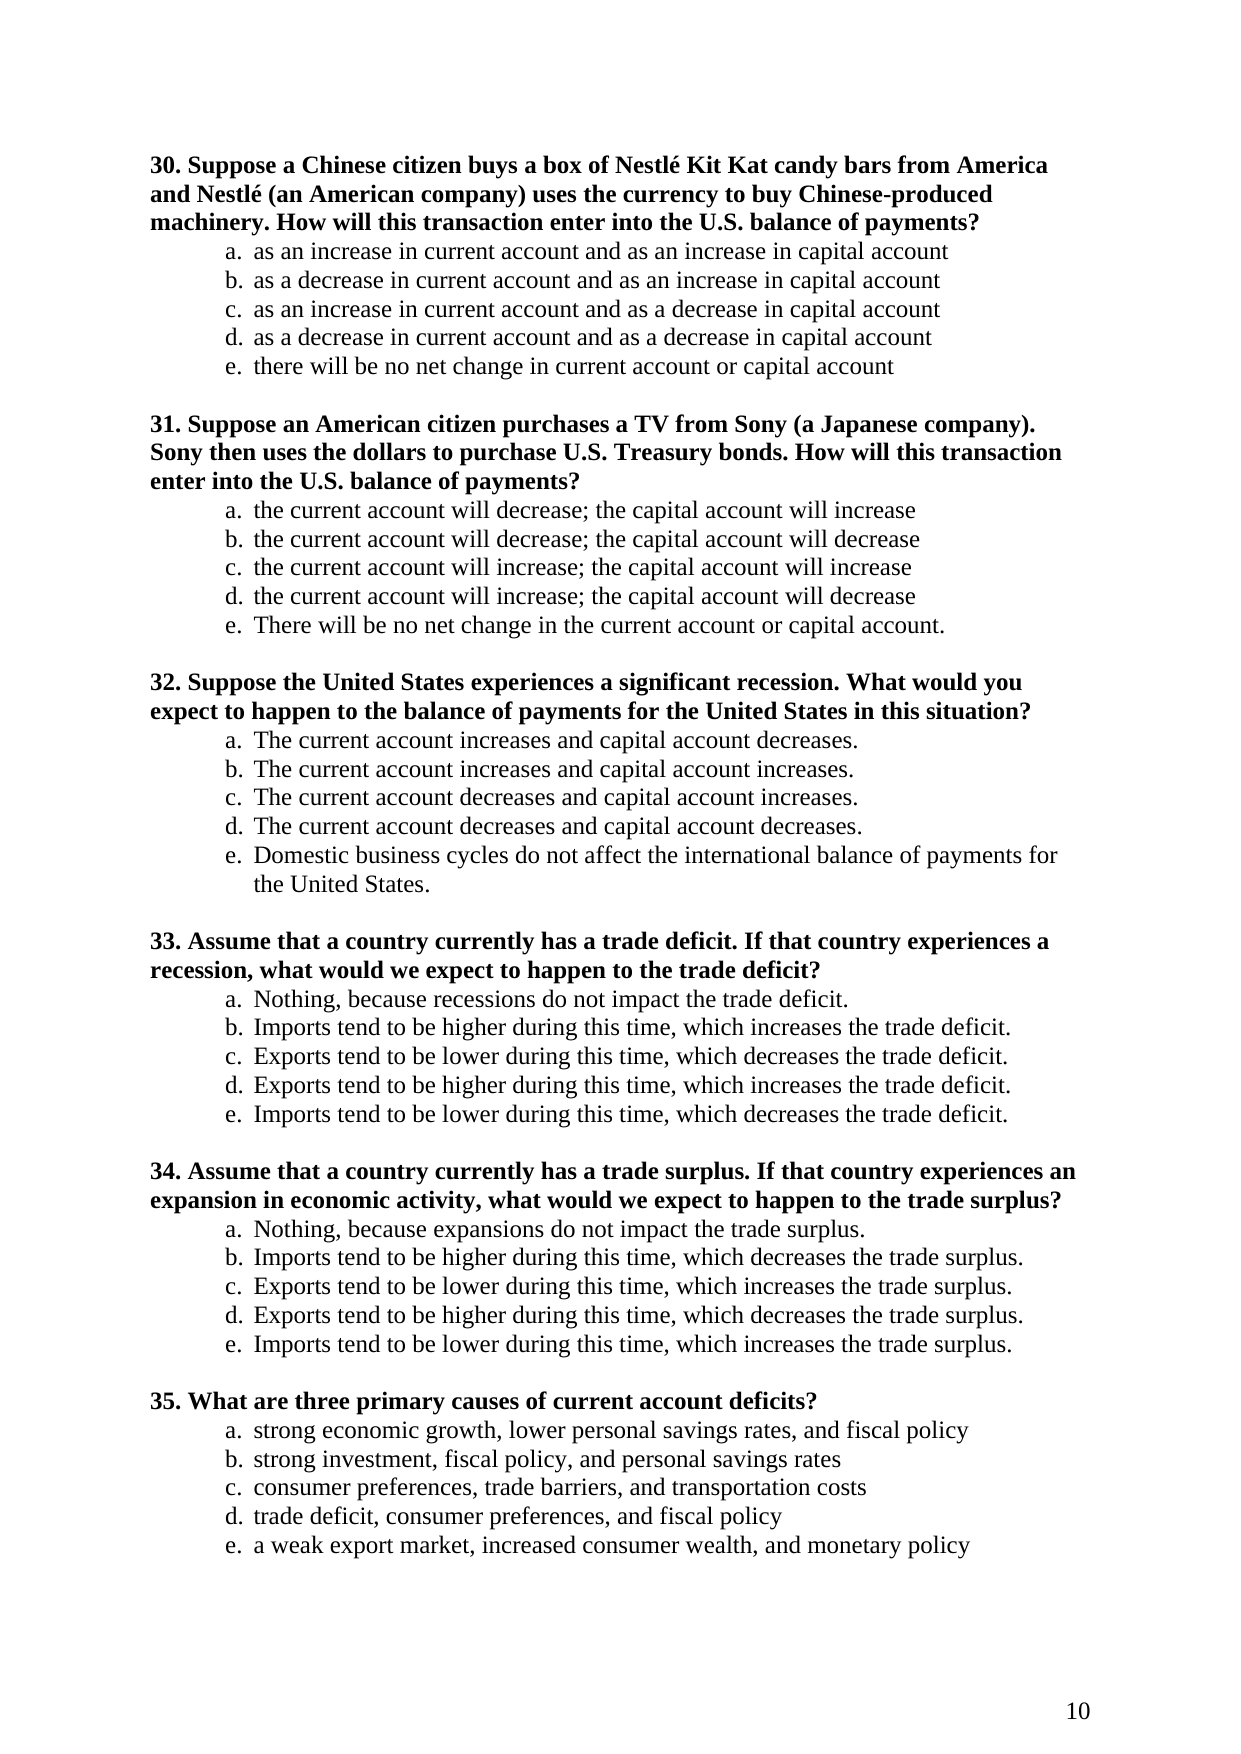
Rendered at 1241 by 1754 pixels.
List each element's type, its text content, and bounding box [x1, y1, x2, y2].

list There will be no net change in the current account or capital account. [225, 610, 1090, 639]
list Exports tend to be lower during this time, which increases the trade surplus. [225, 1271, 1090, 1300]
list Exports tend to be lower during this time, which decreases the trade deficit. [225, 1041, 1090, 1070]
list a weak export market, increased consumer wealth, and monetary policy [225, 1530, 1090, 1559]
list there will be no net change in current account or capital account [225, 351, 1090, 380]
list as a decrease in current account and as a decrease in capital account [225, 322, 1090, 351]
list Imports tend to be lower during this time, which increases the trade surplus. [225, 1329, 1090, 1357]
list Exports tend to be higher during this time, which decreases the trade surplus. [225, 1300, 1090, 1329]
list Domestic business cycles do not affect the international balance of payments for the United States. [225, 840, 1090, 897]
text 35. What are three primary causes of current account deficits? [150, 1386, 1090, 1415]
text 31. Suppose an American citizen purchases a TV from Sony (a Japanese company). Sony then uses the dollars to purchase U.S. Treasury bonds. How will this transaction enter into the U.S. balance of payments? [150, 409, 1090, 495]
list the current account will decrease; the capital account will decrease [225, 524, 1090, 552]
list as an increase in current account and as a decrease in capital account [225, 294, 1090, 322]
text 34. Assume that a country currently has a trade surplus. If that country experiences an expansion in economic activity, what would we expect to happen to the trade surplus? [150, 1156, 1090, 1214]
list Exports tend to be higher during this time, which increases the trade deficit. [225, 1070, 1090, 1099]
list as an increase in current account and as an increase in capital account [225, 236, 1090, 265]
list The current account decreases and capital account decreases. [225, 811, 1090, 840]
text 33. Assume that a country currently has a trade deficit. If that country experiences a recession, what would we expect to happen to the trade deficit? [150, 926, 1090, 984]
list Imports tend to be higher during this time, which decreases the trade surplus. [225, 1242, 1090, 1271]
list The current account increases and capital account increases. [225, 754, 1090, 782]
list as a decrease in current account and as an increase in capital account [225, 265, 1090, 294]
list The current account increases and capital account decreases. [225, 725, 1090, 754]
list the current account will decrease; the capital account will increase [225, 495, 1090, 524]
list Nothing, because recessions do not impact the trade deficit. [225, 984, 1090, 1012]
list consumer preferences, trade barriers, and transportation costs [225, 1472, 1090, 1501]
list strong investment, fiscal policy, and personal savings rates [225, 1444, 1090, 1472]
list Imports tend to be lower during this time, which decreases the trade deficit. [225, 1099, 1090, 1127]
list The current account decreases and capital account increases. [225, 782, 1090, 811]
list Nothing, because expansions do not impact the trade surplus. [225, 1214, 1090, 1242]
list trade deficit, consumer preferences, and fiscal policy [225, 1501, 1090, 1530]
text 30. Suppose a Chinese citizen buys a box of Nestlé Kit Kat candy bars from America and Nestlé (an American company) uses the currency to buy Chinese-produced machinery. How will this transaction enter into the U.S. balance of payments? [150, 150, 1090, 236]
list strong economic growth, lower personal savings rates, and fiscal policy [225, 1415, 1090, 1444]
text 32. Suppose the United States experiences a significant recession. What would you expect to happen to the balance of payments for the United States in this situation? [150, 667, 1090, 725]
list Imports tend to be higher during this time, which increases the trade deficit. [225, 1012, 1090, 1041]
list the current account will increase; the capital account will decrease [225, 581, 1090, 610]
list the current account will increase; the capital account will increase [225, 552, 1090, 581]
